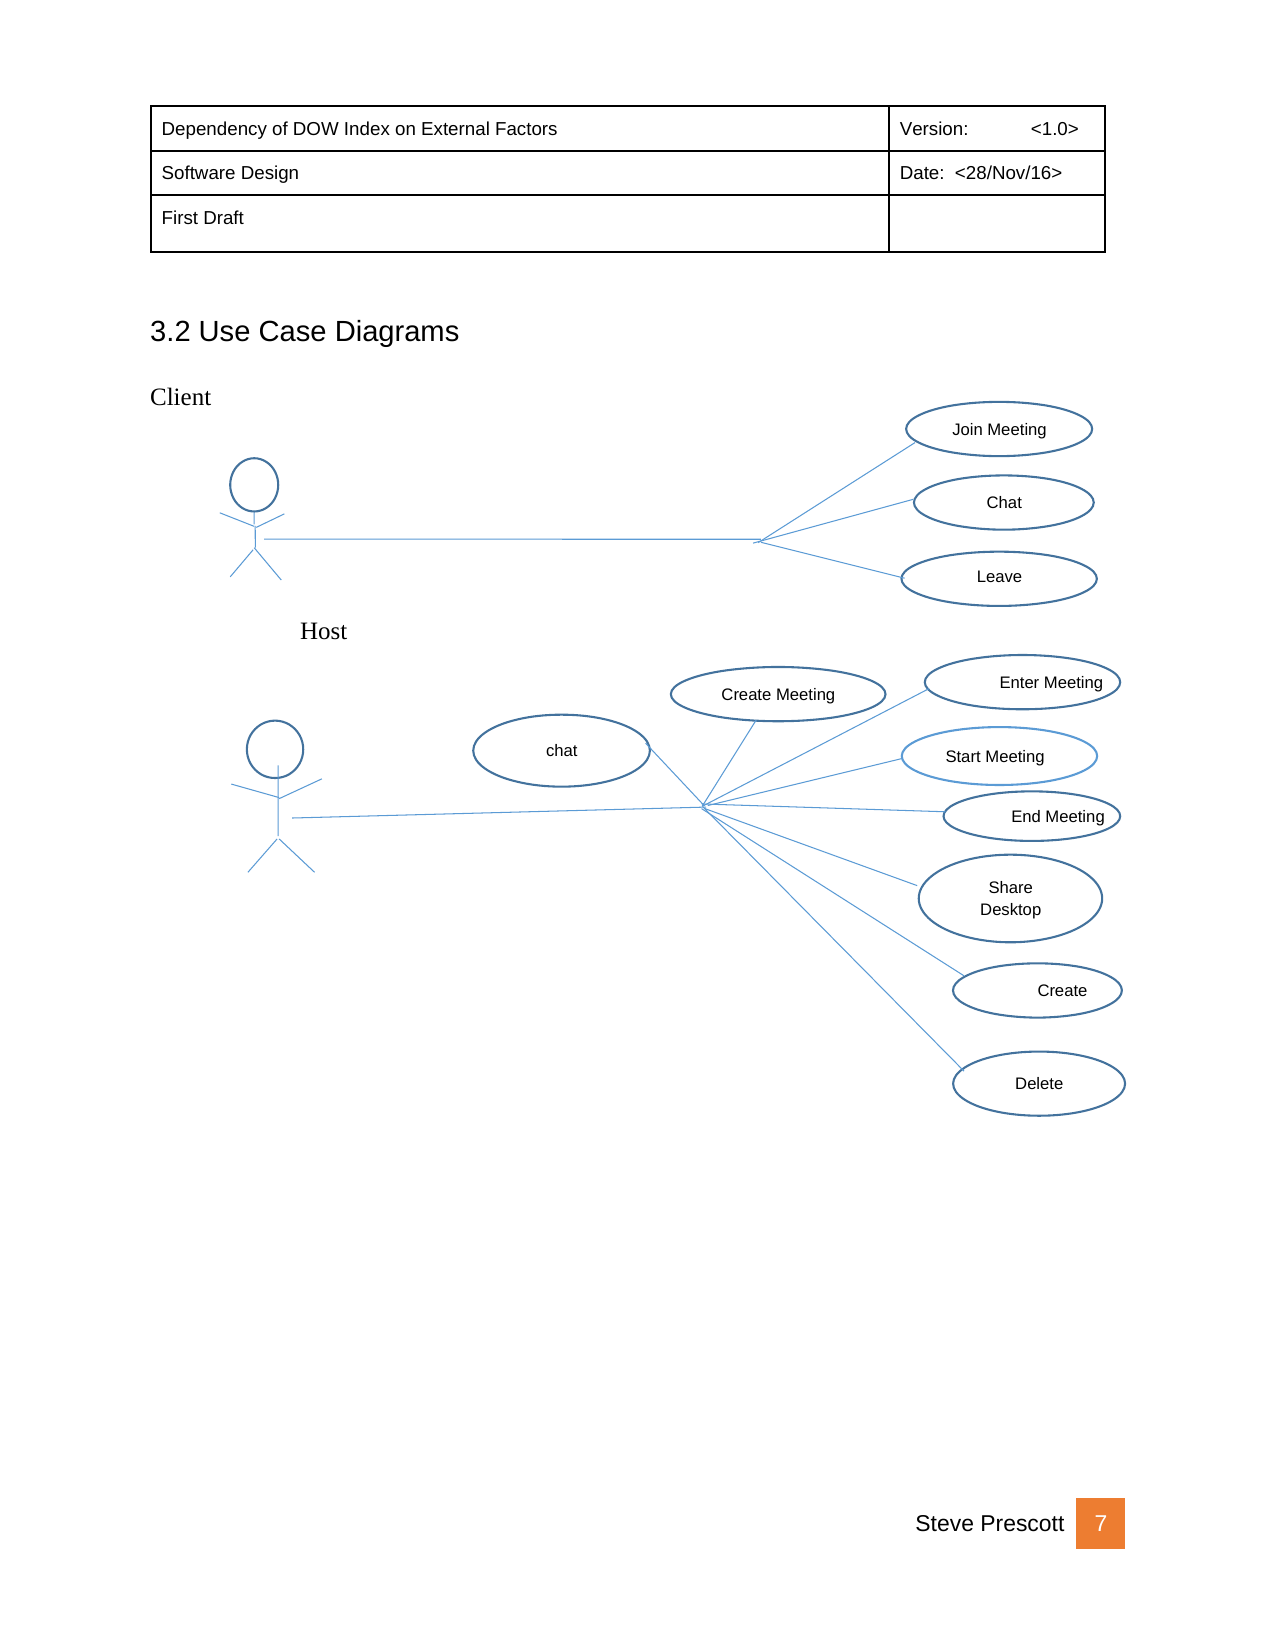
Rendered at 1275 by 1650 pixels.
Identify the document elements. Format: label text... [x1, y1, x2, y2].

text 3.2 Use Case Diagrams [150, 314, 1125, 347]
list Host [225, 616, 1125, 645]
text Client [150, 382, 1125, 411]
